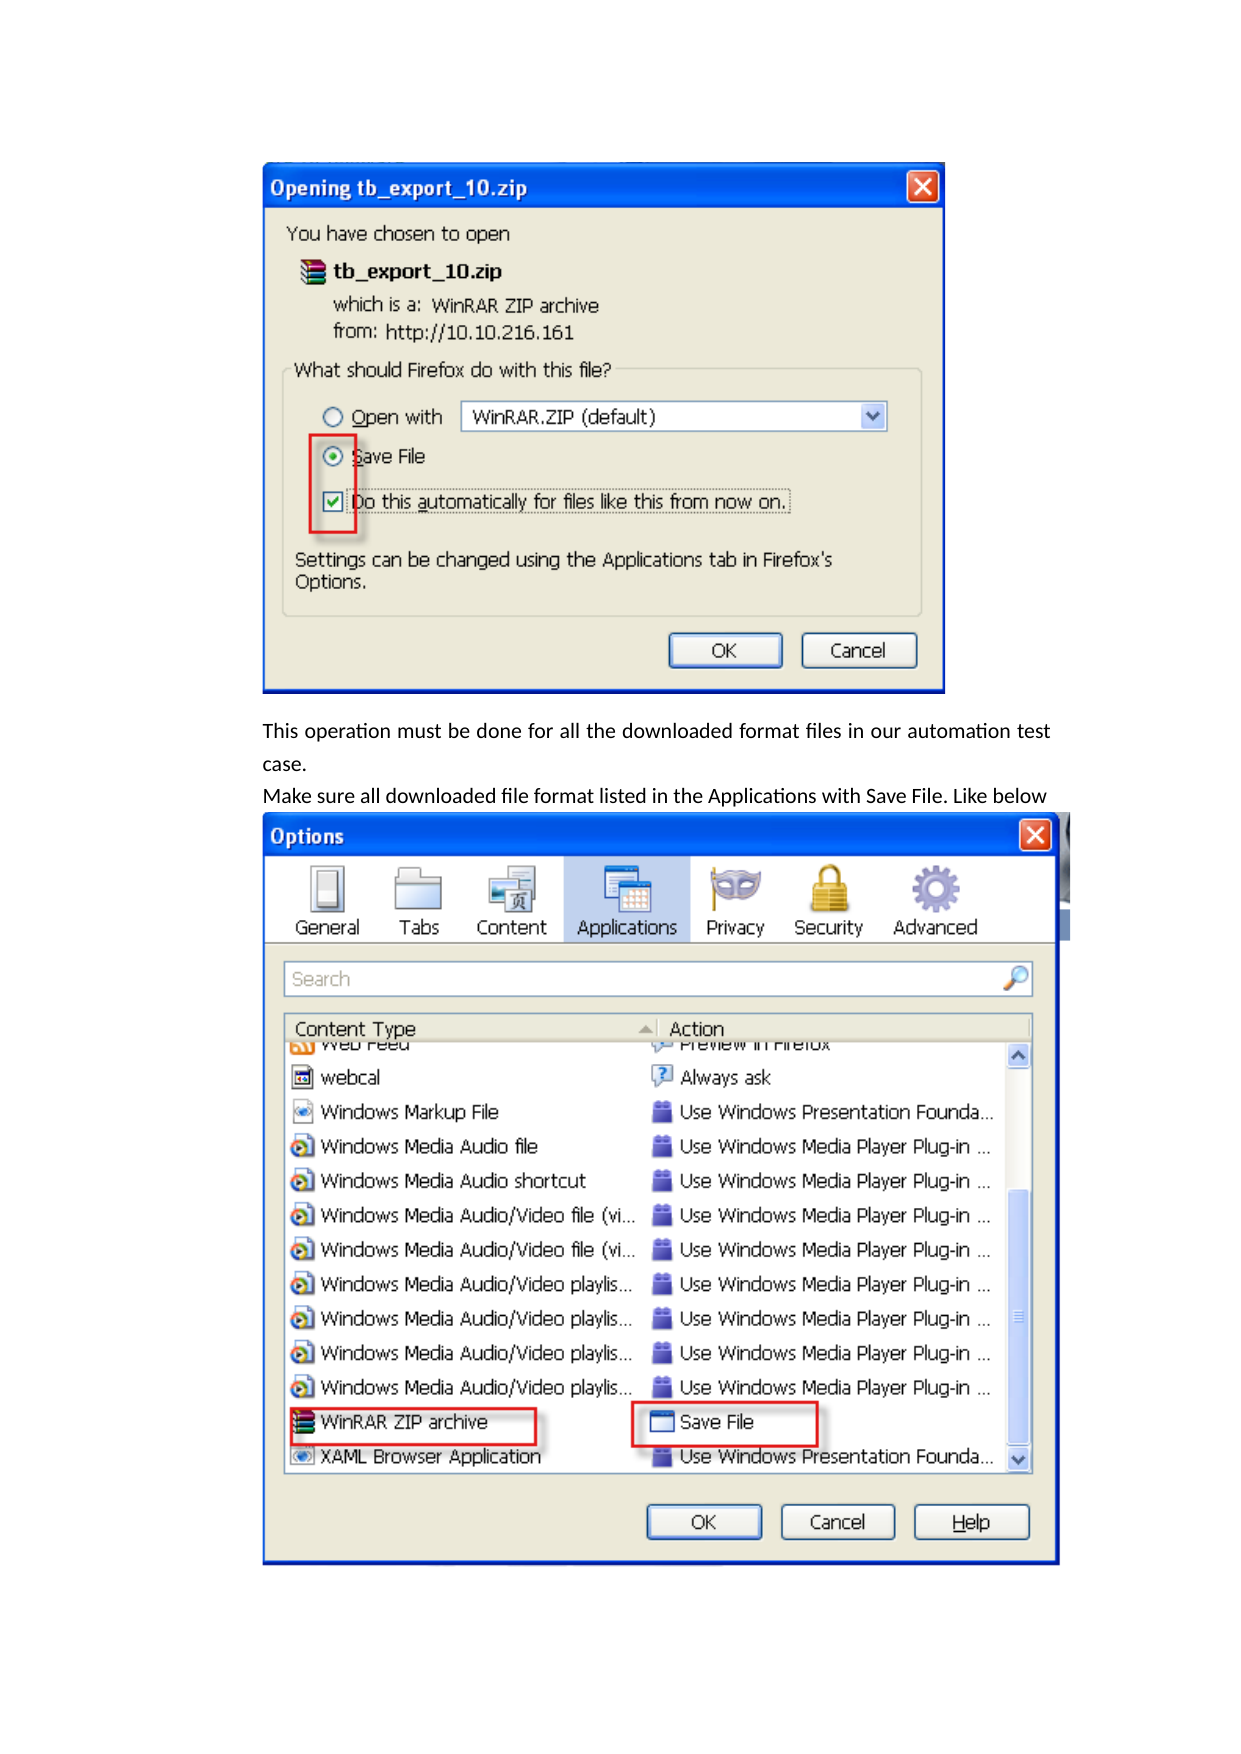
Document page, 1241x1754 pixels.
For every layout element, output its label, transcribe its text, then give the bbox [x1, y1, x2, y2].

picture [262, 812, 1071, 1567]
list This operation must be done for all the downloaded format files in our automation test case. [262, 714, 1053, 779]
picture [262, 162, 946, 694]
list Make sure all downloaded file format listed in the Applications with Save File. Like below [262, 779, 1053, 812]
